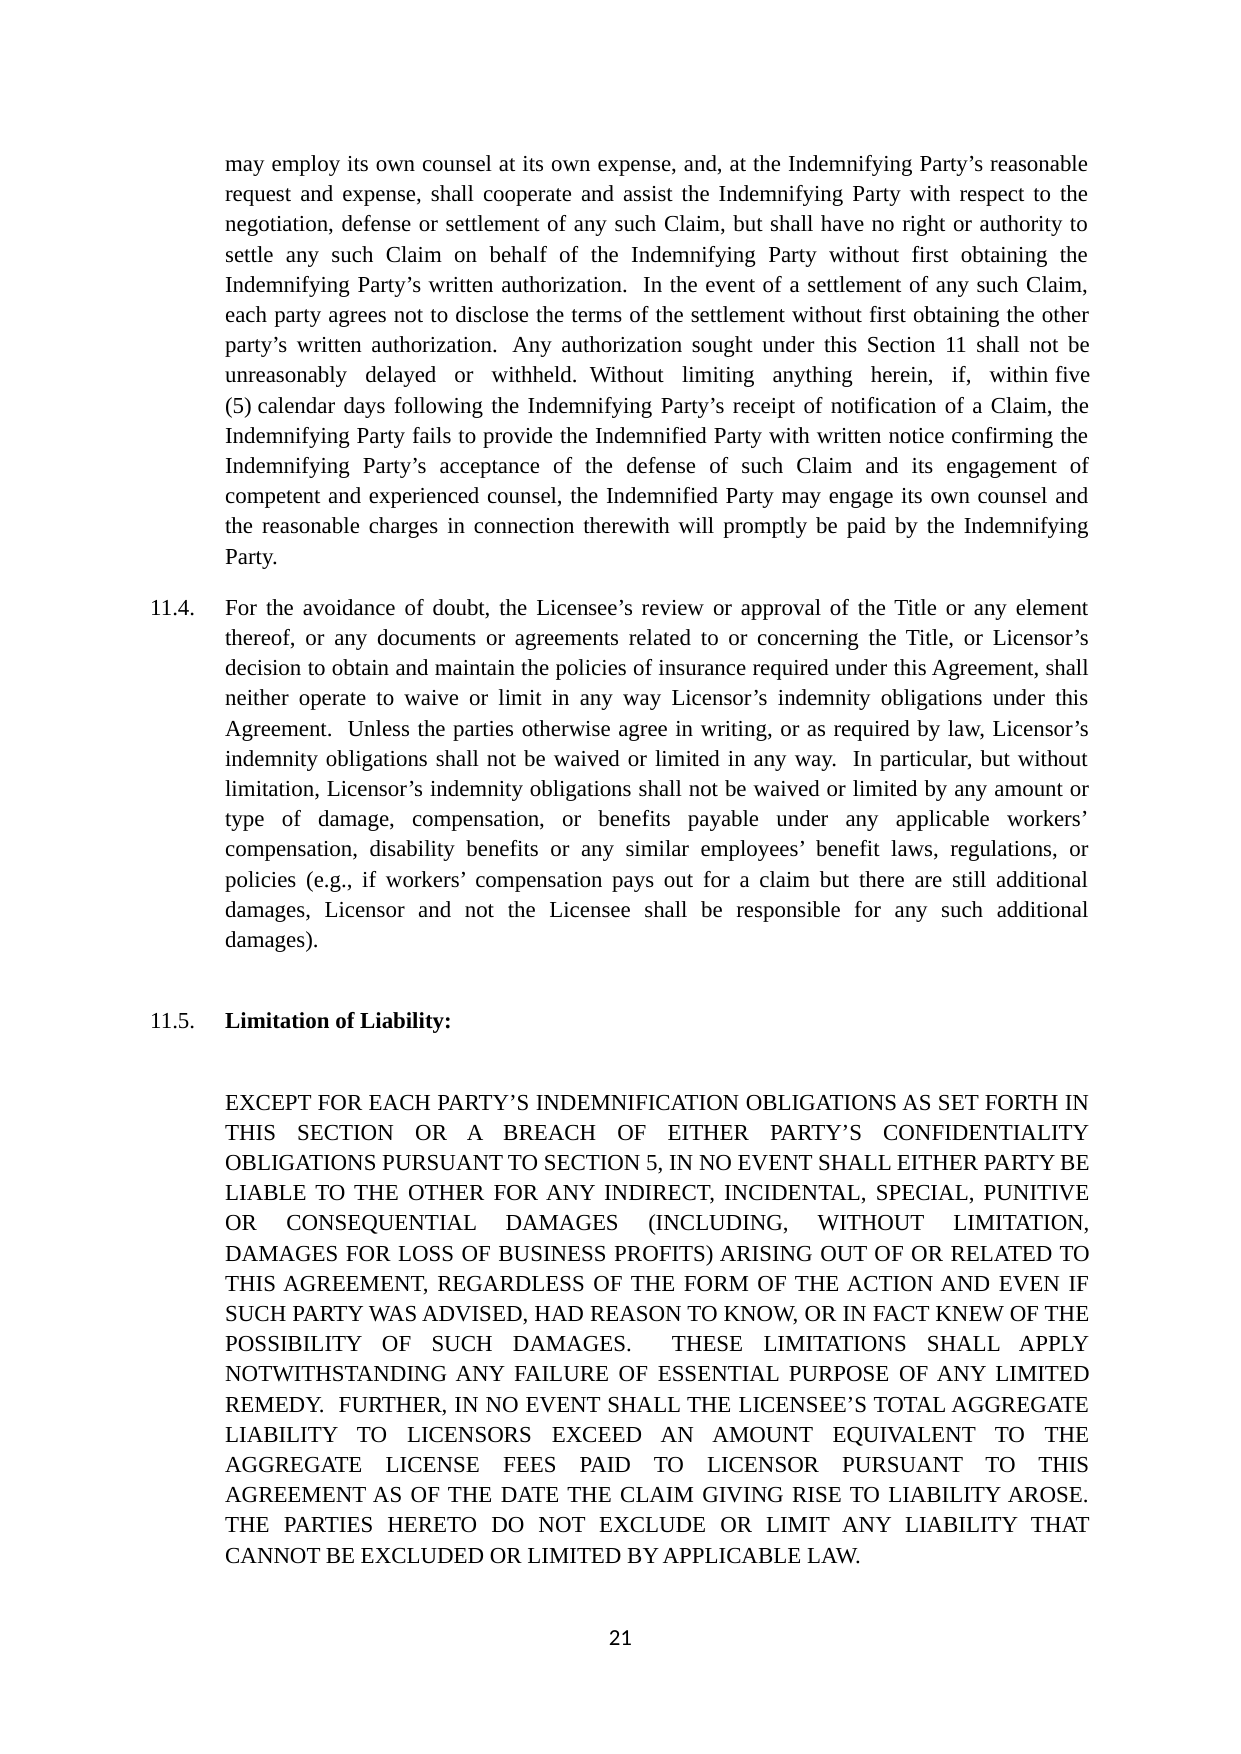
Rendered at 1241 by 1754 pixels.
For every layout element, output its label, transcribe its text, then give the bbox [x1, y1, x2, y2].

list Limitation of Liability: [150, 1007, 1090, 1034]
list For the avoidance of doubt, the Licensee’s review or approval of the Title or any element thereof, or any documents or agreements related to or concerning the Title, or Licensor’s decision to obtain and maintain the policies of insurance required under this Agreement, shall neither operate to waive or limit in any way Licensor’s indemnity obligations under this Agreement. Unless the parties otherwise agree in writing, or as required by law, Licensor’s indemnity obligations shall not be waived or limited in any way. In particular, but without limitation, Licensor’s indemnity obligations shall not be waived or limited by any amount or type of damage, compensation, or benefits payable under any applicable workers’ compensation, disability benefits or any similar employees’ benefit laws, regulations, or policies (e.g., if workers’ compensation pays out for a claim but there are still additional damages, Licensor and not the Licensee shall be responsible for any such additional damages). [150, 594, 1090, 952]
